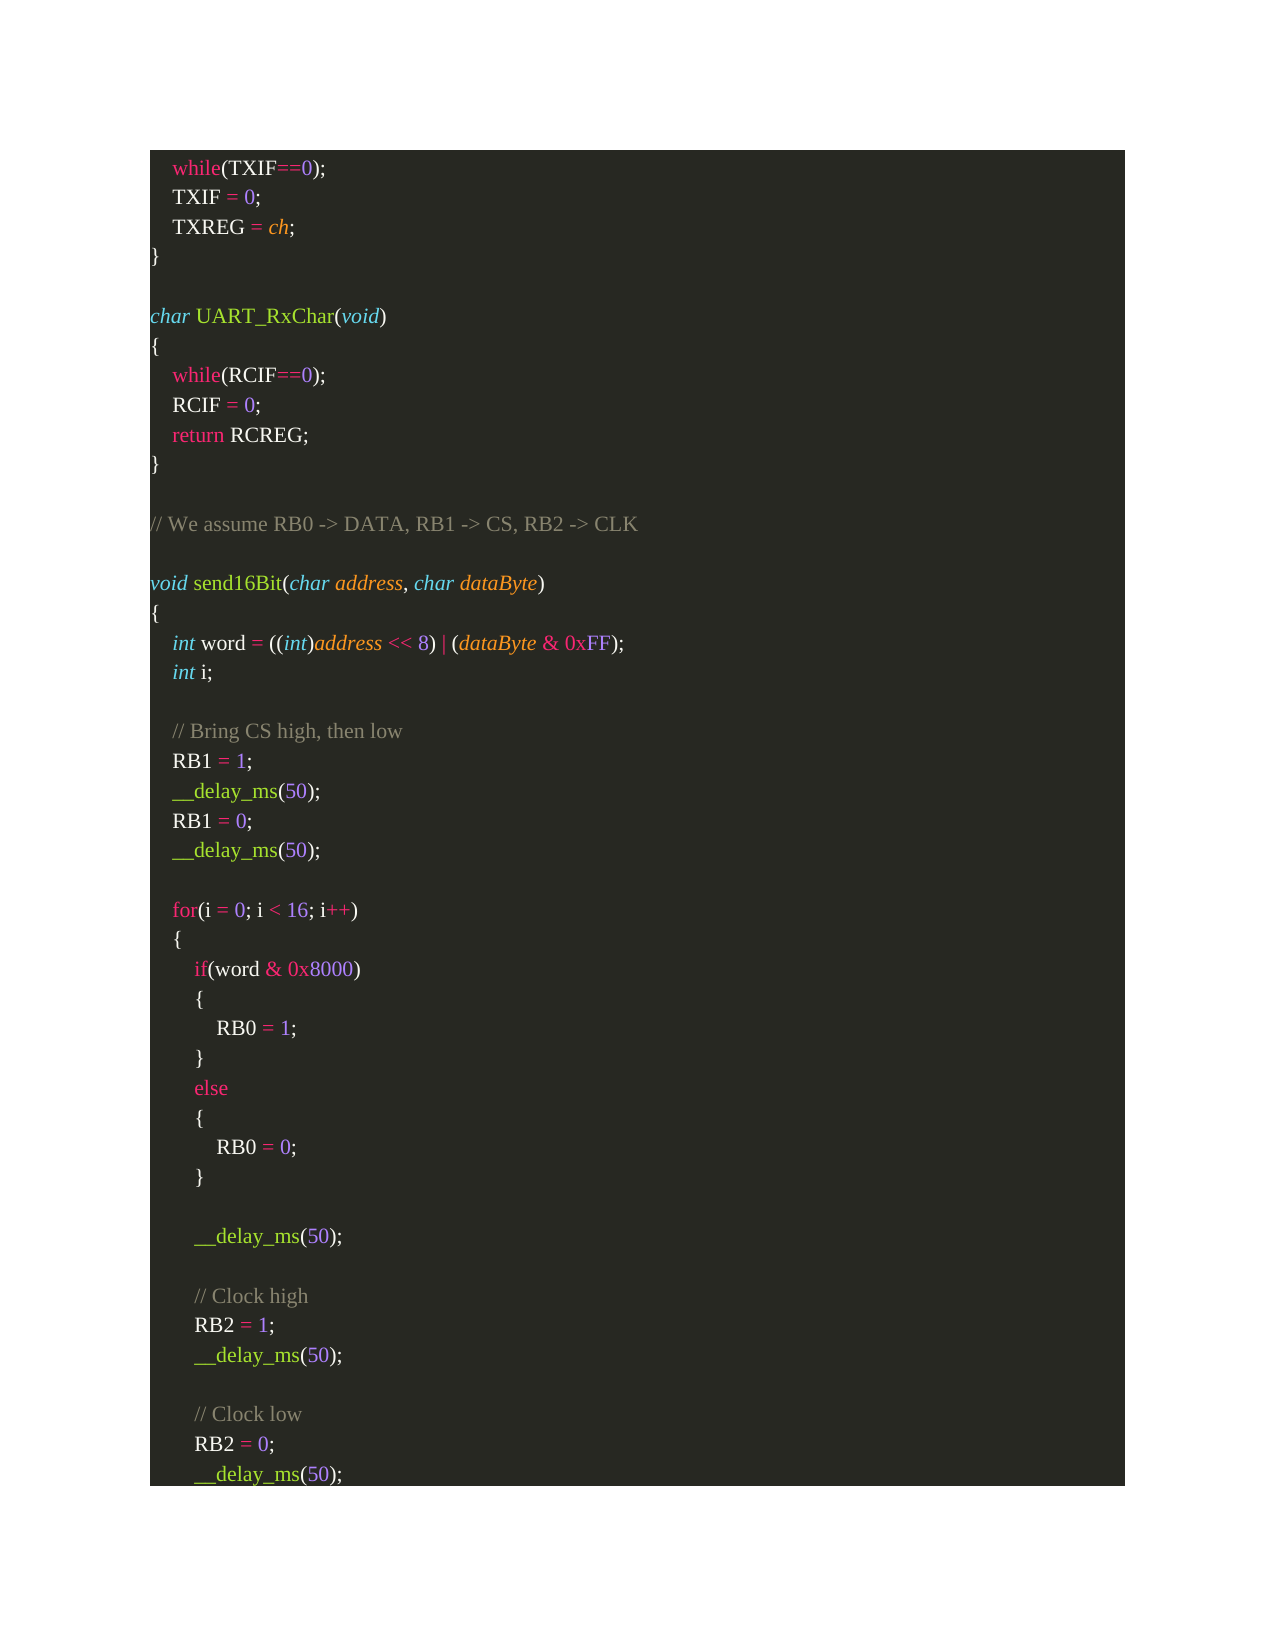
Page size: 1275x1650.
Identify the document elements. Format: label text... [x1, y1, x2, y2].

text __delay_ms(50); [150, 773, 1125, 803]
text RB0 = 1; [150, 1011, 1125, 1041]
text { [150, 981, 1125, 1011]
text for(i = 0; i < 16; i++) [150, 892, 1125, 922]
text } [150, 239, 1125, 269]
text if(word & 0x8000) [150, 952, 1125, 981]
text RB0 = 0; [150, 1130, 1125, 1159]
text while(TXIF==0); [150, 150, 1125, 180]
text } [150, 447, 1125, 477]
text { [150, 328, 1125, 358]
text { [150, 1100, 1125, 1130]
text __delay_ms(50); [150, 1337, 1125, 1367]
text return RCREG; [150, 417, 1125, 447]
text { [150, 595, 1125, 625]
text } [150, 1159, 1125, 1189]
text char UART_RxChar(void) [150, 298, 1125, 328]
text // Bring CS high, then low [150, 714, 1125, 744]
text RB2 = 1; [150, 1308, 1125, 1337]
text else [150, 1070, 1125, 1100]
text // Clock high [150, 1278, 1125, 1308]
text while(RCIF==0); [150, 358, 1125, 387]
text __delay_ms(50); [150, 1219, 1125, 1248]
text RB1 = 0; [150, 803, 1125, 833]
text void send16Bit(char address, char dataByte) [150, 566, 1125, 595]
text // We assume RB0 -> DATA, RB1 -> CS, RB2 -> CLK [150, 506, 1125, 536]
text int word = ((int)address << 8) | (dataByte & 0xFF); [150, 625, 1125, 655]
text } [150, 1041, 1125, 1070]
text TXREG = ch; [150, 209, 1125, 239]
text __delay_ms(50); [150, 1456, 1125, 1486]
text { [150, 922, 1125, 952]
text RB1 = 1; [150, 744, 1125, 773]
text // Clock low [150, 1397, 1125, 1427]
text TXIF = 0; [150, 180, 1125, 209]
text int i; [150, 655, 1125, 684]
text RCIF = 0; [150, 387, 1125, 417]
text RB2 = 0; [150, 1427, 1125, 1456]
text __delay_ms(50); [150, 833, 1125, 862]
